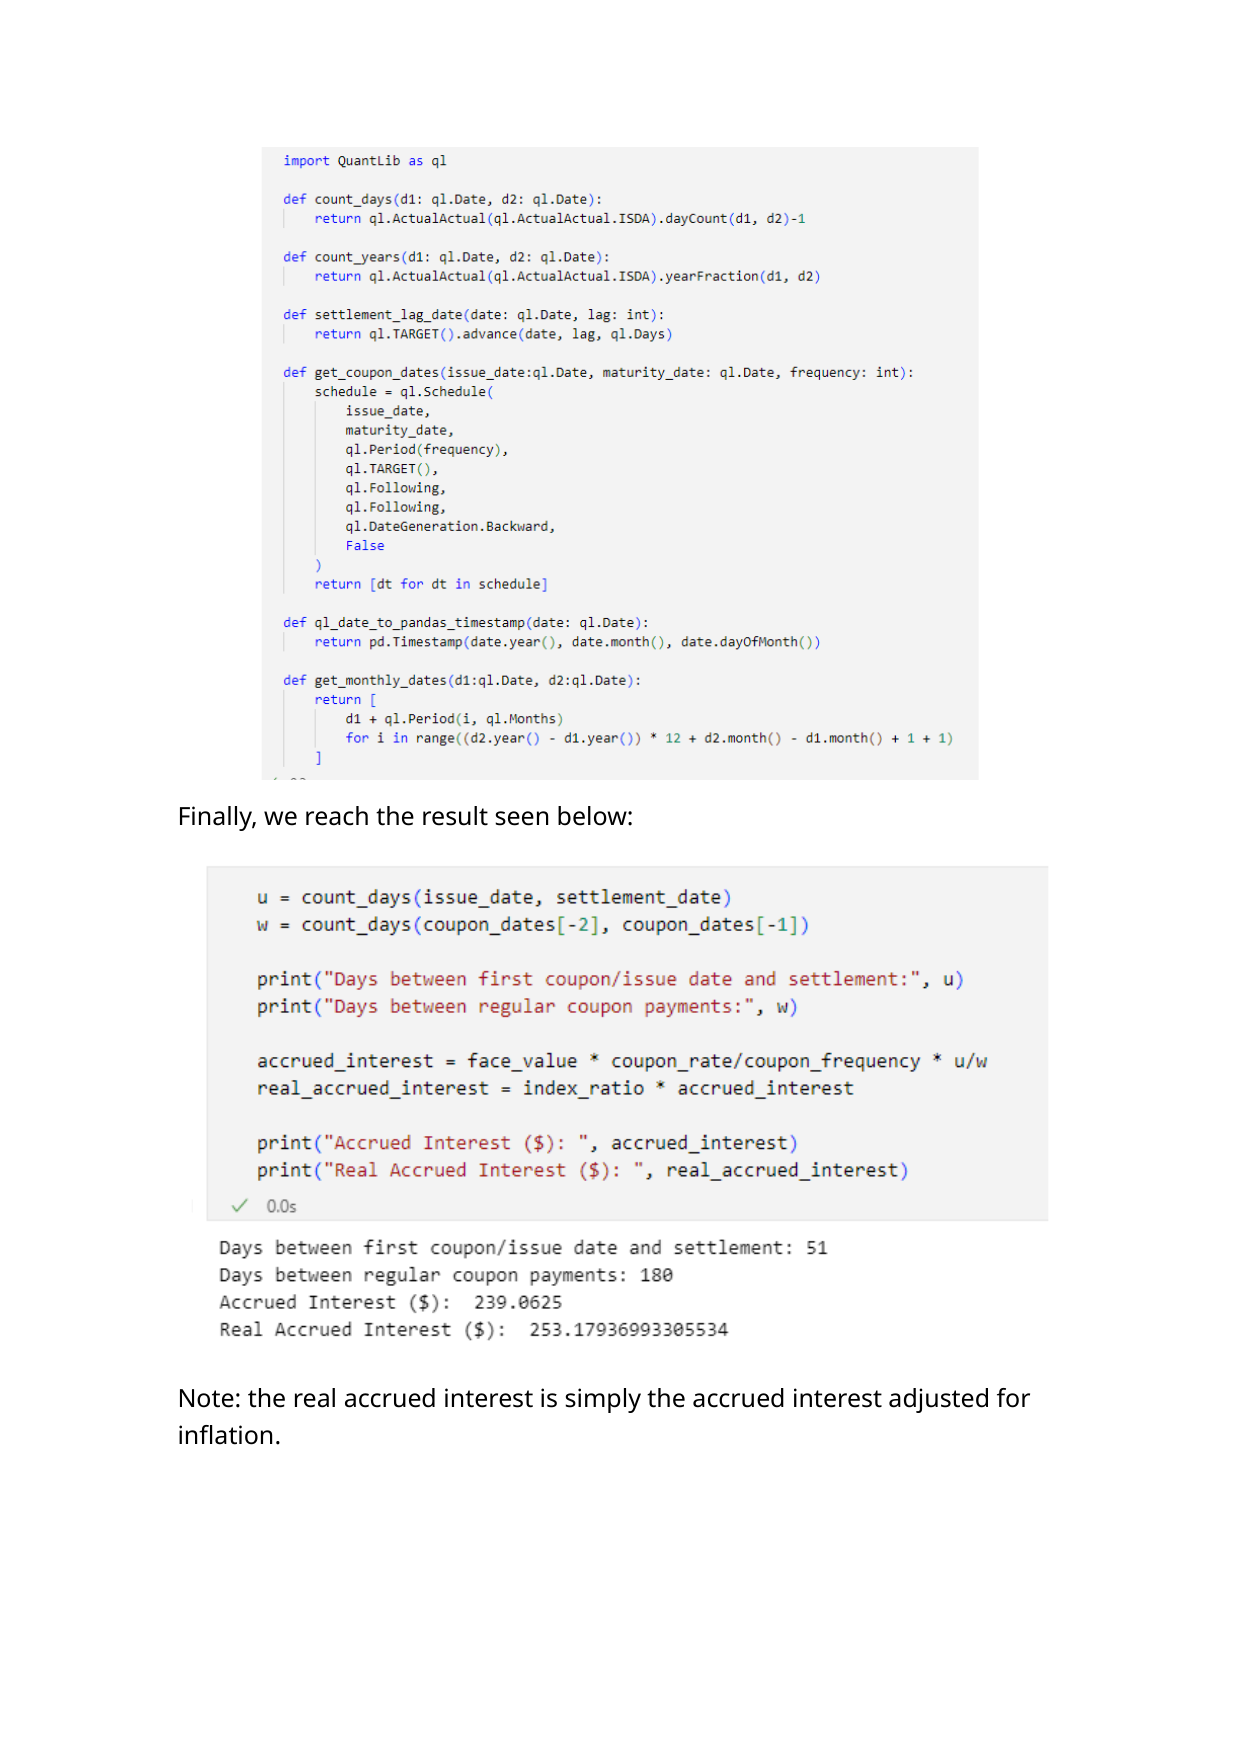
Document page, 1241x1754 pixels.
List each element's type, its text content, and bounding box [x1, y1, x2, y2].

picture [191, 852, 1049, 1362]
picture [261, 147, 979, 780]
text Finally, we reach the result seen below: [177, 799, 1063, 833]
text Note: the real accrued interest is simply the accrued interest adjusted for inflation. [177, 1381, 1063, 1452]
